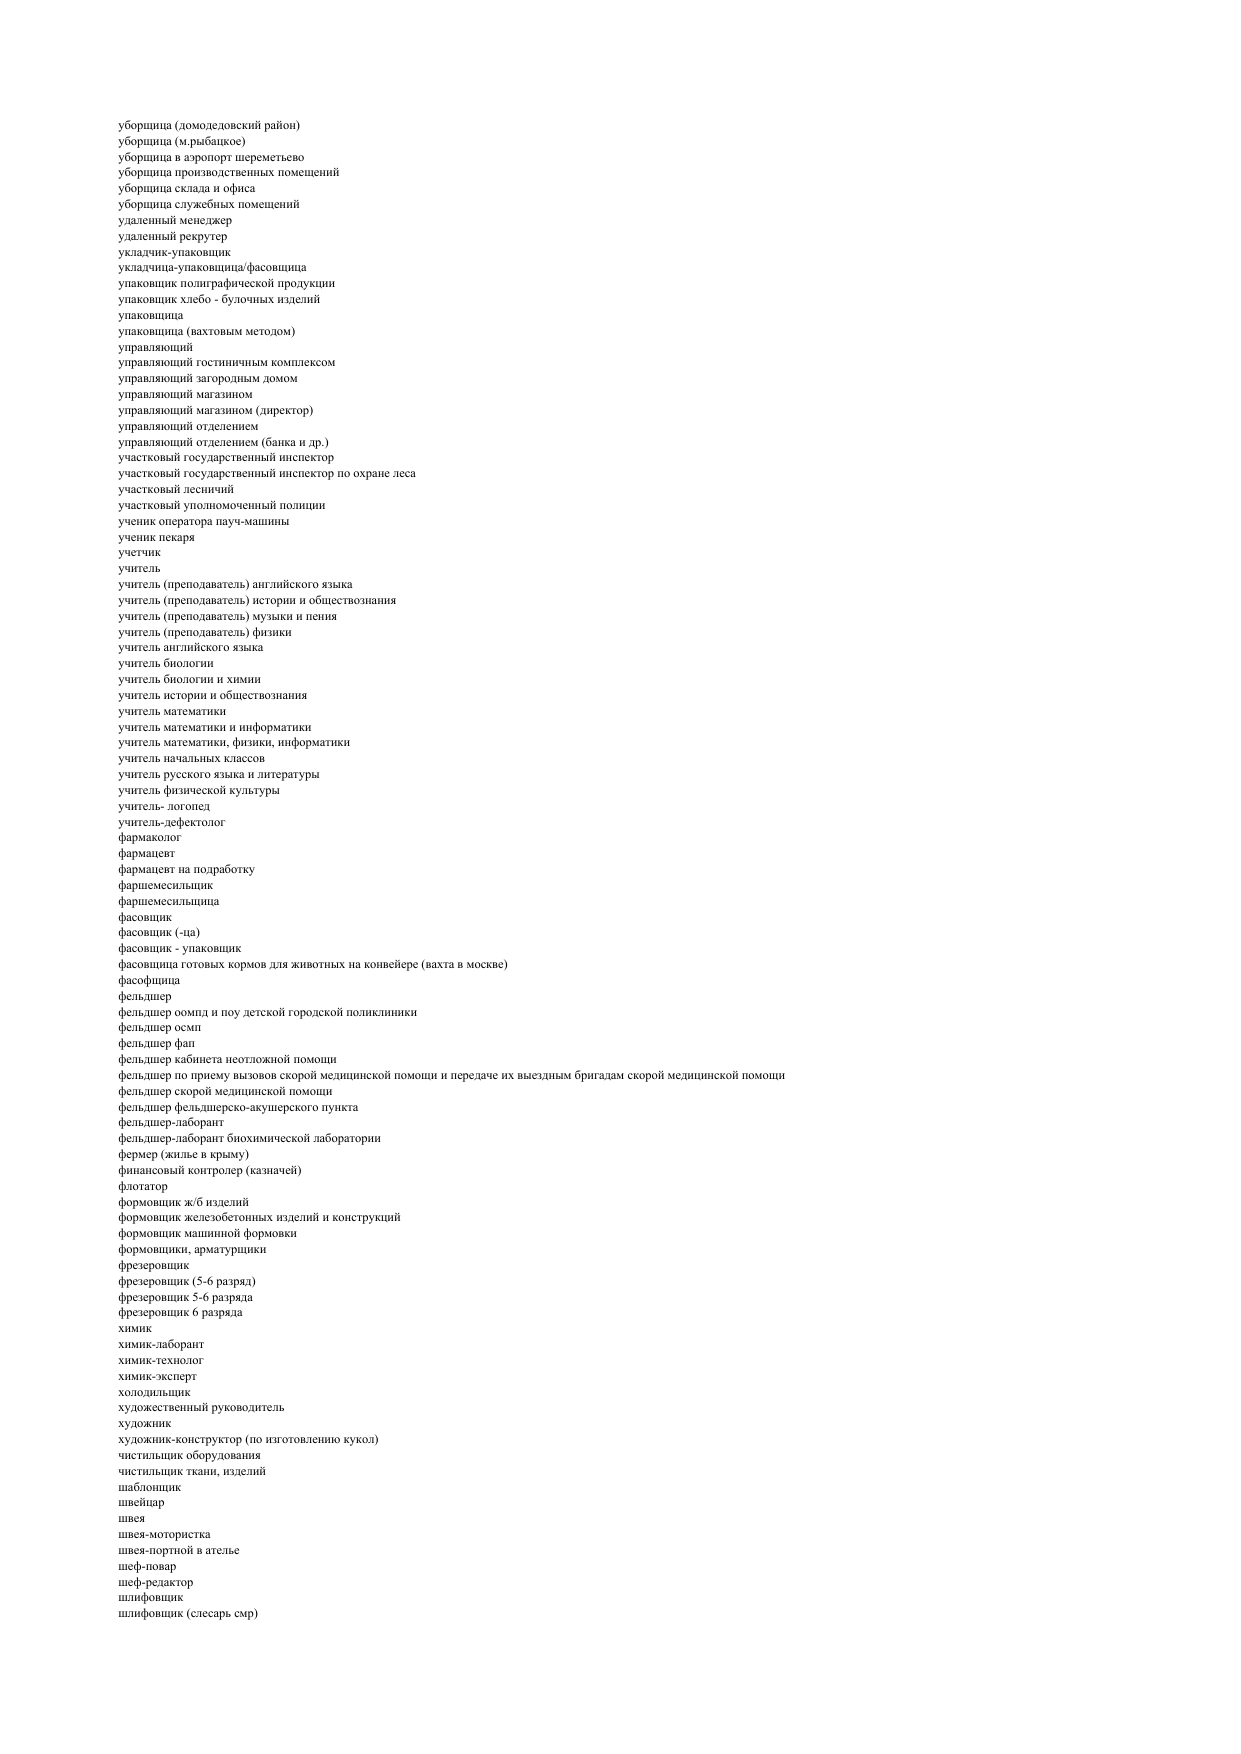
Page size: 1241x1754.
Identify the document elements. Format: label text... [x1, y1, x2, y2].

text фельдшер-лаборант биохимической лаборатории [118, 1131, 1163, 1145]
text формовщики, арматурщики [118, 1242, 1163, 1256]
text уборщица производственных помещений [118, 166, 1163, 179]
text фельдшер осмп [118, 1021, 1163, 1034]
text формовщик ж/б изделий [118, 1195, 1163, 1209]
text уборщица в аэропорт шереметьево [118, 150, 1163, 164]
text флотатор [118, 1179, 1163, 1193]
text шеф-редактор [118, 1575, 1163, 1589]
text фермер (жилье в крыму) [118, 1147, 1163, 1161]
text фасовщик (-ца) [118, 926, 1163, 939]
text шеф-повар [118, 1559, 1163, 1573]
text фасовщик [118, 910, 1163, 924]
text швея [118, 1511, 1163, 1525]
text управляющий загородным домом [118, 371, 1163, 385]
text чистильщик оборудования [118, 1448, 1163, 1462]
text фельдшер фельдшерско-акушерского пункта [118, 1100, 1163, 1114]
text фельдшер [118, 989, 1163, 1003]
text учитель физической культуры [118, 783, 1163, 797]
text управляющий отделением (банка и др.) [118, 435, 1163, 449]
text художник [118, 1416, 1163, 1430]
text ученик пекаря [118, 530, 1163, 544]
text управляющий [118, 340, 1163, 354]
text фрезеровщик (5-6 разряд) [118, 1274, 1163, 1288]
text учитель математики и информатики [118, 720, 1163, 734]
text управляющий гостиничным комплексом [118, 356, 1163, 369]
text учитель (преподаватель) английского языка [118, 577, 1163, 591]
text учитель русского языка и литературы [118, 767, 1163, 781]
text шаблонщик [118, 1480, 1163, 1494]
text фармацевт на подработку [118, 862, 1163, 876]
text швея-мотористка [118, 1527, 1163, 1541]
text учитель биологии и химии [118, 672, 1163, 686]
text фрезеровщик [118, 1258, 1163, 1272]
text формовщик железобетонных изделий и конструкций [118, 1211, 1163, 1224]
text шлифовщик (слесарь смр) [118, 1606, 1163, 1620]
text управляющий отделением [118, 419, 1163, 433]
text швея-портной в ателье [118, 1543, 1163, 1557]
text учитель истории и обществознания [118, 688, 1163, 702]
text упаковщик хлебо - булочных изделий [118, 292, 1163, 306]
text удаленный менеджер [118, 213, 1163, 227]
text химик-эксперт [118, 1369, 1163, 1383]
text участковый государственный инспектор [118, 451, 1163, 464]
text фельдшер скорой медицинской помощи [118, 1084, 1163, 1098]
text учитель (преподаватель) истории и обществознания [118, 593, 1163, 607]
text фасовщик - упаковщик [118, 941, 1163, 955]
text шлифовщик [118, 1591, 1163, 1604]
text учитель английского языка [118, 641, 1163, 654]
text учитель математики, физики, информатики [118, 736, 1163, 749]
text упаковщица (вахтовым методом) [118, 324, 1163, 338]
text учитель- логопед [118, 799, 1163, 813]
text уборщица служебных помещений [118, 197, 1163, 211]
text учитель [118, 561, 1163, 575]
text участковый государственный инспектор по охране леса [118, 466, 1163, 480]
text холодильщик [118, 1385, 1163, 1399]
text фельдшер фап [118, 1036, 1163, 1050]
text учитель (преподаватель) музыки и пения [118, 609, 1163, 623]
text учитель математики [118, 704, 1163, 718]
text химик [118, 1321, 1163, 1335]
text управляющий магазином (директор) [118, 403, 1163, 417]
text фельдшер по приему вызовов скорой медицинской помощи и передаче их выездным бригадам скорой медицинской помощи [118, 1068, 1163, 1082]
text финансовый контролер (казначей) [118, 1163, 1163, 1177]
text швейцар [118, 1496, 1163, 1509]
text удаленный рекрутер [118, 229, 1163, 243]
text фельдшер-лаборант [118, 1116, 1163, 1129]
text ученик оператора пауч-машины [118, 514, 1163, 528]
text фаршемесильщик [118, 878, 1163, 892]
text укладчик-упаковщик [118, 245, 1163, 259]
text фельдшер кабинета неотложной помощи [118, 1052, 1163, 1066]
text учитель биологии [118, 656, 1163, 670]
text упаковщица [118, 308, 1163, 322]
text управляющий магазином [118, 387, 1163, 401]
text чистильщик ткани, изделий [118, 1464, 1163, 1478]
text фрезеровщик 5-6 разряда [118, 1290, 1163, 1304]
text учетчик [118, 546, 1163, 559]
text фасовщица готовых кормов для животных на конвейере (вахта в москве) [118, 957, 1163, 971]
text фрезеровщик 6 разряда [118, 1306, 1163, 1319]
text фаршемесильщица [118, 894, 1163, 908]
text художник-конструктор (по изготовлению кукол) [118, 1432, 1163, 1446]
text химик-технолог [118, 1353, 1163, 1367]
text химик-лаборант [118, 1337, 1163, 1351]
text участковый лесничий [118, 482, 1163, 496]
text упаковщик полиграфической продукции [118, 276, 1163, 290]
text учитель (преподаватель) физики [118, 625, 1163, 639]
text уборщица склада и офиса [118, 181, 1163, 195]
text формовщик машинной формовки [118, 1226, 1163, 1240]
text уборщица (м.рыбацкое) [118, 134, 1163, 148]
text фармаколог [118, 831, 1163, 844]
text фельдшер оомпд и поу детской городской поликлиники [118, 1005, 1163, 1019]
text уборщица (домодедовский район) [118, 118, 1163, 132]
text фасофщица [118, 973, 1163, 987]
text фармацевт [118, 846, 1163, 860]
text учитель начальных классов [118, 751, 1163, 765]
text художественный руководитель [118, 1401, 1163, 1414]
text участковый уполномоченный полиции [118, 498, 1163, 512]
text укладчица-упаковщица/фасовщица [118, 261, 1163, 274]
text учитель-дефектолог [118, 815, 1163, 829]
